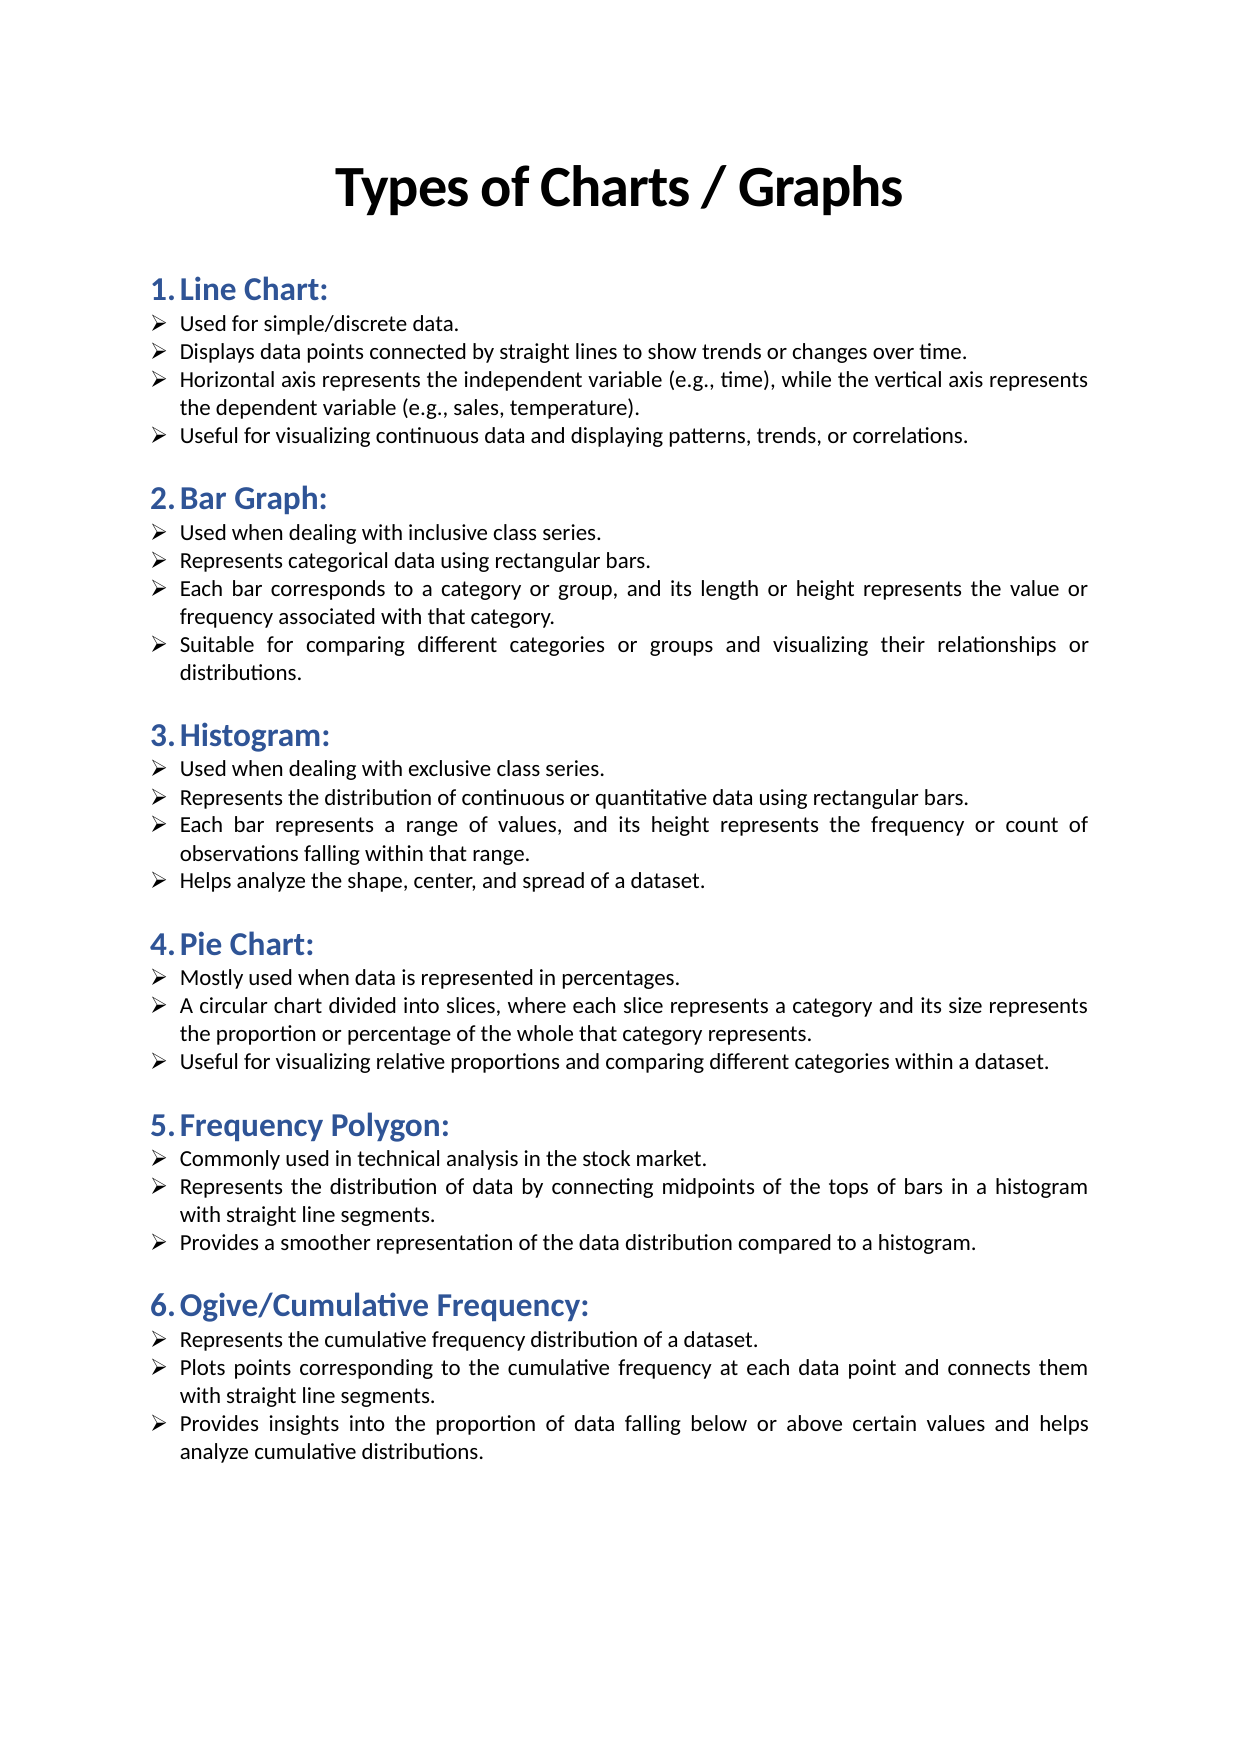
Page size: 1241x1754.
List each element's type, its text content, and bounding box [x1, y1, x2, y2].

list Used when dealing with exclusive class series. [150, 754, 1090, 783]
list Displays data points connected by straight lines to show trends or changes over time. [150, 337, 1090, 365]
subtitle Histogram: [150, 714, 1090, 754]
list Useful for visualizing continuous data and displaying patterns, trends, or correlations. [150, 421, 1090, 449]
list Helps analyze the shape, center, and spread of a dataset. [150, 867, 1090, 895]
subtitle Ogive/Cumulative Frequency: [150, 1284, 1090, 1325]
title Types of Charts / Graphs [150, 150, 1090, 221]
list Represents the distribution of continuous or quantitative data using rectangular bars. [150, 783, 1090, 811]
subtitle Pie Chart: [150, 923, 1090, 963]
list Represents categorical data using rectangular bars. [150, 546, 1090, 574]
subtitle Line Chart: [150, 268, 1090, 309]
list Commonly used in technical analysis in the stock market. [150, 1144, 1090, 1172]
list Horizontal axis represents the independent variable (e.g., time), while the vertical axis represents the dependent variable (e.g., sales, temperature). [150, 365, 1090, 421]
list A circular chart divided into slices, where each slice represents a category and its size represents the proportion or percentage of the whole that category represents. [150, 991, 1090, 1047]
subtitle Frequency Polygon: [150, 1103, 1090, 1144]
list Useful for visualizing relative proportions and comparing different categories within a dataset. [150, 1047, 1090, 1076]
list Suitable for comparing different categories or groups and visualizing their relationships or distributions. [150, 630, 1090, 686]
subtitle Bar Graph: [150, 477, 1090, 518]
list Represents the cumulative frequency distribution of a dataset. [150, 1325, 1090, 1353]
list Provides a smoother representation of the data distribution compared to a histogram. [150, 1228, 1090, 1256]
list Each bar corresponds to a category or group, and its length or height represents the value or frequency associated with that category. [150, 574, 1090, 630]
list Provides insights into the proportion of data falling below or above certain values and helps analyze cumulative distributions. [150, 1409, 1090, 1465]
list Used for simple/discrete data. [150, 309, 1090, 337]
list Used when dealing with inclusive class series. [150, 518, 1090, 546]
list Represents the distribution of data by connecting midpoints of the tops of bars in a histogram with straight line segments. [150, 1172, 1090, 1228]
list Plots points corresponding to the cumulative frequency at each data point and connects them with straight line segments. [150, 1353, 1090, 1409]
list Mostly used when data is represented in percentages. [150, 963, 1090, 991]
list Each bar represents a range of values, and its height represents the frequency or count of observations falling within that range. [150, 811, 1090, 867]
